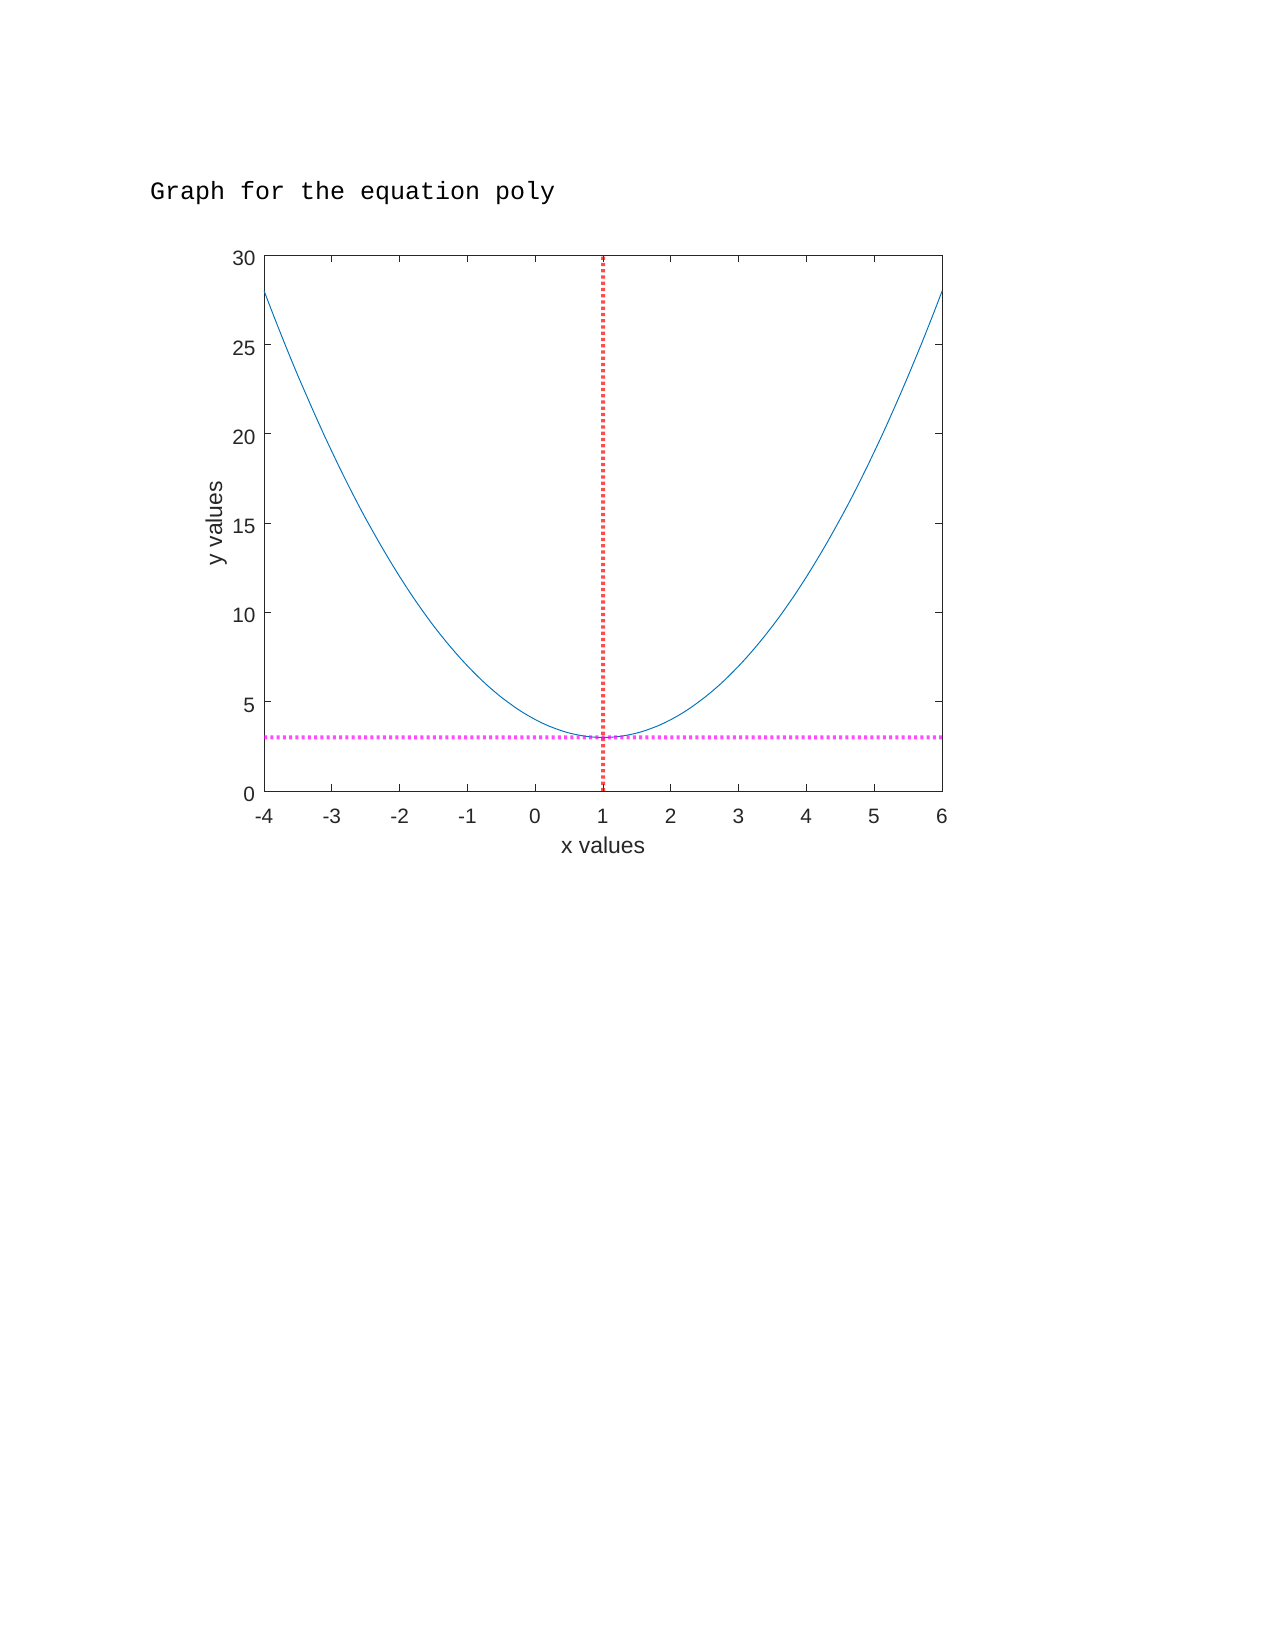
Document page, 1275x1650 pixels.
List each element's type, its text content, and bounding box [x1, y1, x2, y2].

text Graph for the equation poly [150, 178, 1125, 207]
